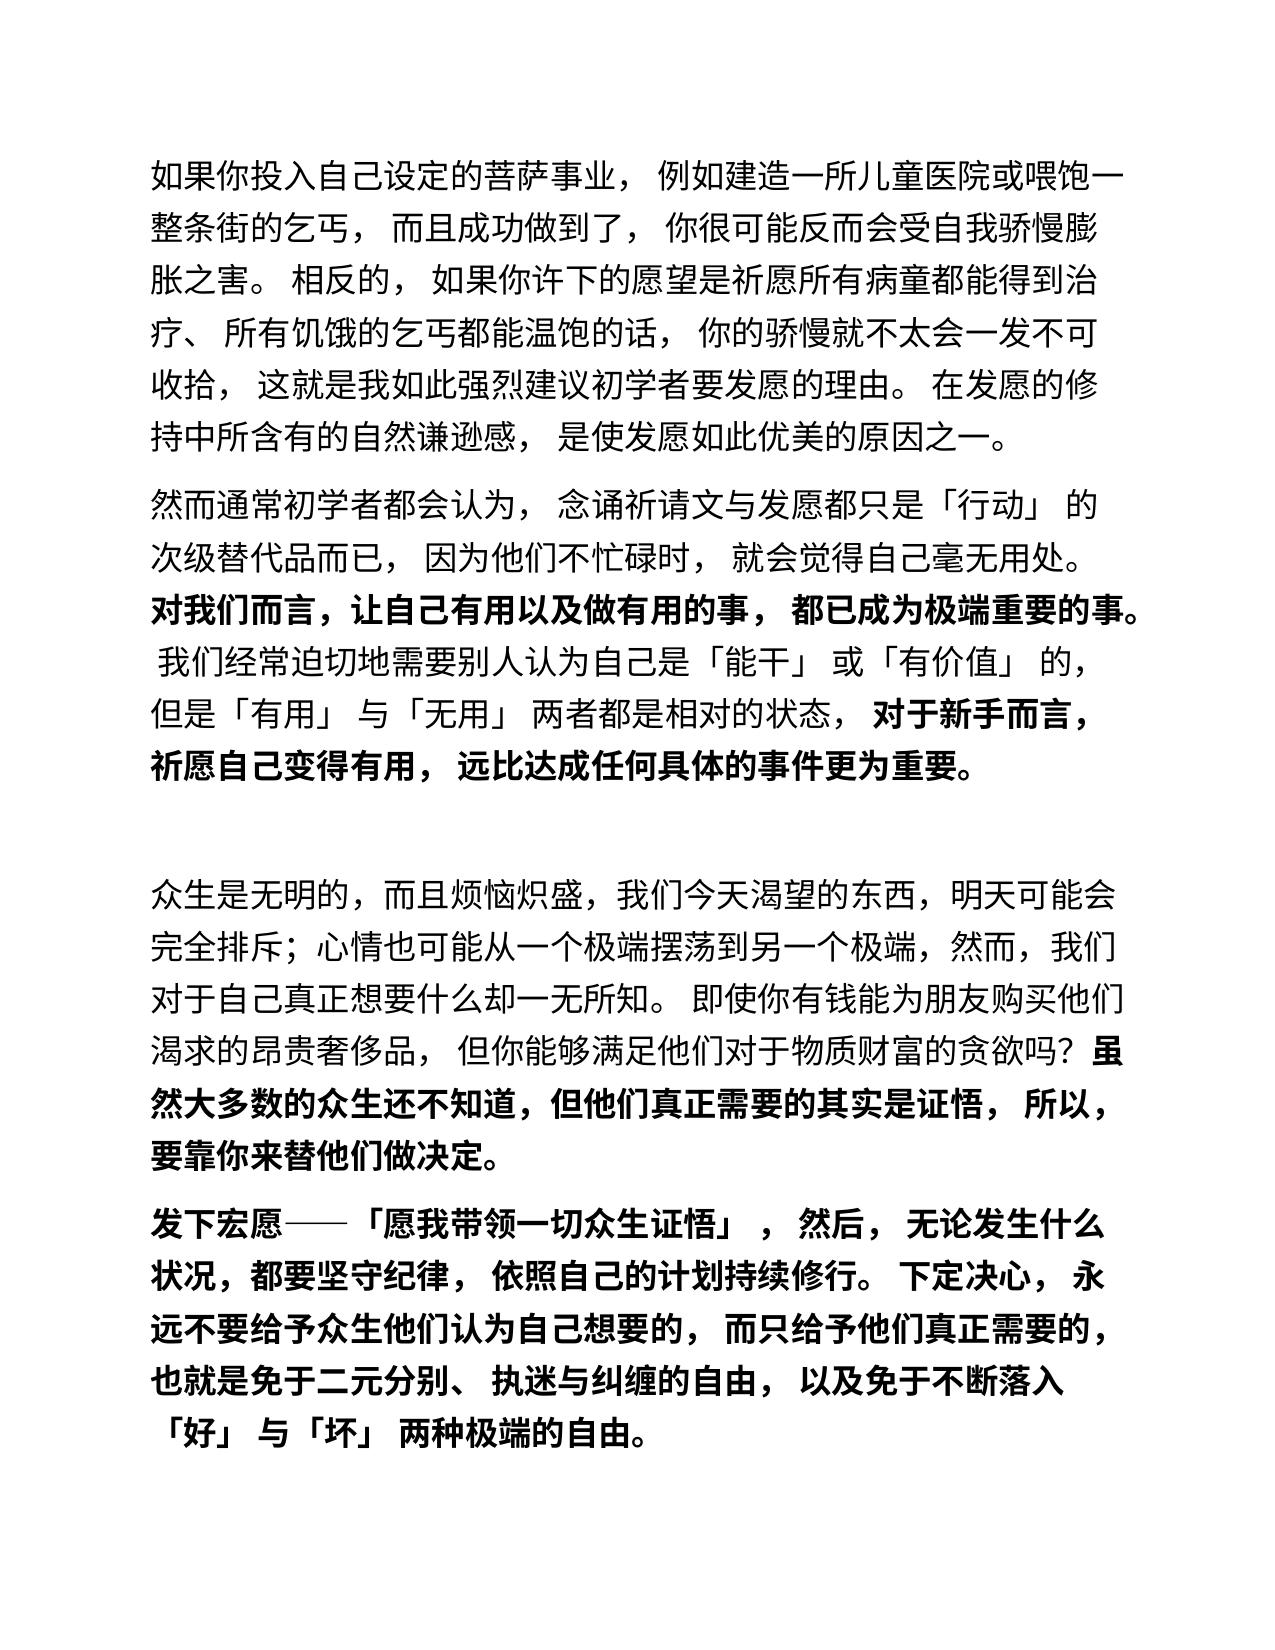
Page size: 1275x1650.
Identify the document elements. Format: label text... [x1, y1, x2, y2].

text 发下宏愿——「愿我带领一切众生证悟」 ， 然后， 无论发生什么状况，都要坚守纪律， 依照自己的计划持续修行。 下定决心， 永远不要给予众生他们认为自己想要的， 而只给予他们真正需要的， 也就是免于二元分别、 执迷与纠缠的自由， 以及免于不断落入「好」 与「坏」 两种极端的自由。 [150, 1198, 1125, 1455]
text 众生是无明的，而且烦恼炽盛，我们今天渴望的东西，明天可能会完全排斥；心情也可能从一个极端摆荡到另一个极端，然而，我们对于自己真正想要什么却一无所知。 即使你有钱能为朋友购买他们渴求的昂贵奢侈品， 但你能够满足他们对于物质财富的贪欲吗？虽然大多数的众生还不知道，但他们真正需要的其实是证悟， 所以，要靠你来替他们做决定。 [150, 869, 1125, 1178]
text 然而通常初学者都会认为， 念诵祈请文与发愿都只是「行动」 的次级替代品而已， 因为他们不忙碌时， 就会觉得自己毫无用处。 对我们而言，让自己有用以及做有用的事， 都已成为极端重要的事。 我们经常迫切地需要别人认为自己是「能干」 或「有价值」 的， 但是「有用」 与「无用」 两者都是相对的状态， 对于新手而言， 祈愿自己变得有用， 远比达成任何具体的事件更为重要。 [150, 479, 1125, 788]
text 如果你投入自己设定的菩萨事业， 例如建造一所儿童医院或喂饱一整条街的乞丐， 而且成功做到了， 你很可能反而会受自我骄慢膨胀之害。 相反的， 如果你许下的愿望是祈愿所有病童都能得到治疗、 所有饥饿的乞丐都能温饱的话， 你的骄慢就不太会一发不可收拾， 这就是我如此强烈建议初学者要发愿的理由。 在发愿的修持中所含有的自然谦逊感， 是使发愿如此优美的原因之一。 [150, 150, 1125, 459]
